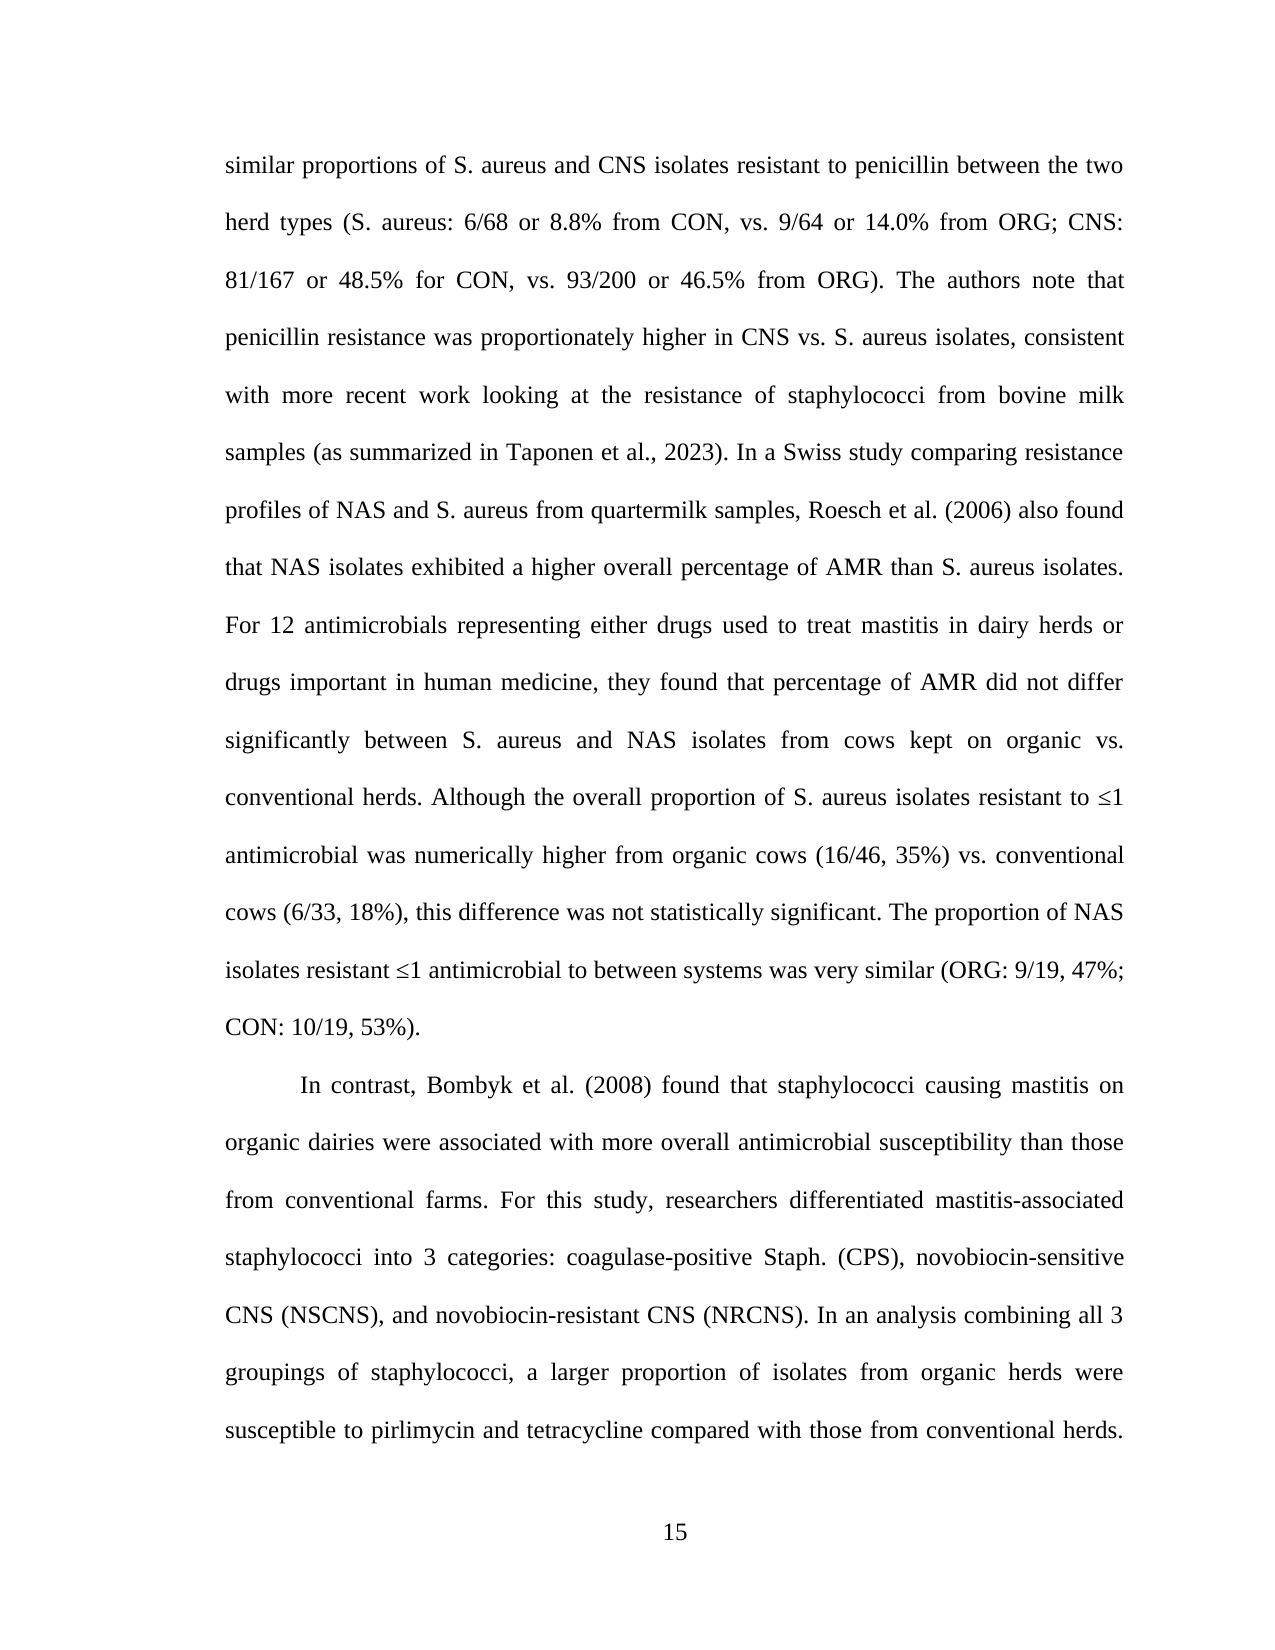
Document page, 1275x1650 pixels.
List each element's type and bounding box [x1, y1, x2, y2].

text [225, 1070, 1125, 1444]
text [225, 150, 1125, 1041]
